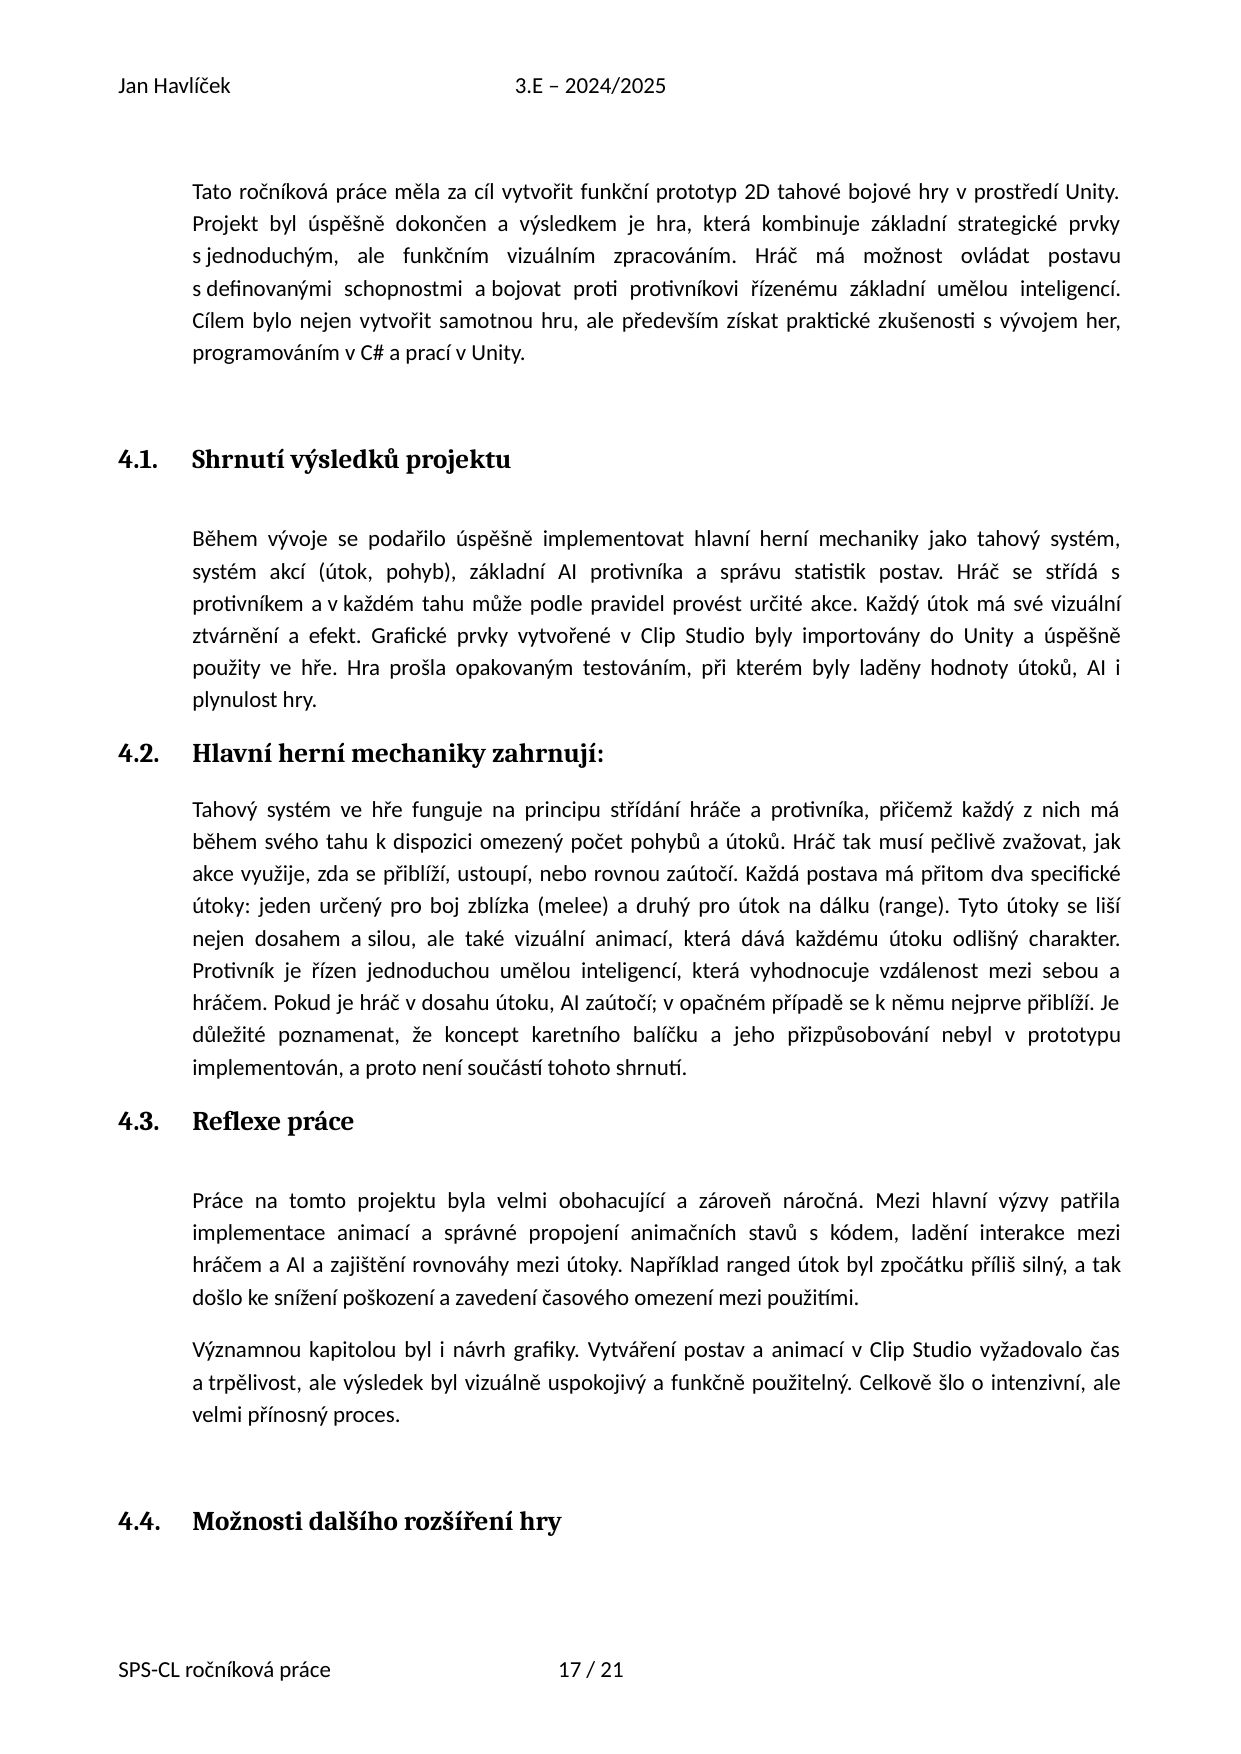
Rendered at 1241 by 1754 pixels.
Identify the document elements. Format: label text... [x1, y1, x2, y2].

subtitle Hlavní herní mechaniky zahrnují: [118, 738, 1122, 770]
list Tahový systém ve hře funguje na principu střídání hráče a protivníka, přičemž každý z nich má během svého tahu k dispozici omezený počet pohybů a útoků. Hráč tak musí pečlivě zvažovat, jak akce využije, zda se přiblíží, ustoupí, nebo rovnou zaútočí. Každá postava má přitom dva specifické útoky: jeden určený pro boj zblízka (melee) a druhý pro útok na dálku (range). Tyto útoky se liší nejen dosahem a silou, ale také vizuální animací, která dává každému útoku odlišný charakter. Protivník je řízen jednoduchou umělou inteligencí, která vyhodnocuje vzdálenost mezi sebou a hráčem. Pokud je hráč v dosahu útoku, AI zaútočí; v opačném případě se k němu nejprve přiblíží. Je důležité poznamenat, že koncept karetního balíčku a jeho přizpůsobování nebyl v prototypu implementován, a proto není součástí tohoto shrnutí. [192, 795, 1122, 1081]
subtitle Shrnutí výsledků projektu [118, 444, 1122, 475]
text Tato ročníková práce měla za cíl vytvořit funkční prototyp 2D tahové bojové hry v prostředí Unity. Projekt byl úspěšně dokončen a výsledkem je hra, která kombinuje základní strategické prvky s jednoduchým, ale funkčním vizuálním zpracováním. Hráč má možnost ovládat postavu s definovanými schopnostmi a bojovat proti protivníkovi řízenému základní umělou inteligencí. Cílem bylo nejen vytvořit samotnou hru, ale především získat praktické zkušenosti s vývojem her, programováním v C# a prací v Unity. [192, 177, 1122, 366]
text Práce na tomto projektu byla velmi obohacující a zároveň náročná. Mezi hlavní výzvy patřila implementace animací a správné propojení animačních stavů s kódem, ladění interakce mezi hráčem a AI a zajištění rovnováhy mezi útoky. Například ranged útok byl zpočátku příliš silný, a tak došlo ke snížení poškození a zavedení časového omezení mezi použitími. [192, 1154, 1122, 1311]
text Významnou kapitolou byl i návrh grafiky. Vytváření postav a animací v Clip Studio vyžadovalo čas a trpělivost, ale výsledek byl vizuálně uspokojivý a funkčně použitelný. Celkově šlo o intenzivní, ale velmi přínosný proces. [192, 1336, 1122, 1428]
subtitle Možnosti dalšího rozšíření hry [118, 1506, 1122, 1537]
subtitle Reflexe práce [118, 1106, 1122, 1137]
text Během vývoje se podařilo úspěšně implementovat hlavní herní mechaniky jako tahový systém, systém akcí (útok, pohyb), základní AI protivníka a správu statistik postav. Hráč se střídá s protivníkem a v každém tahu může podle pravidel provést určité akce. Každý útok má své vizuální ztvárnění a efekt. Grafické prvky vytvořené v Clip Studio byly importovány do Unity a úspěšně použity ve hře. Hra prošla opakovaným testováním, při kterém byly laděny hodnoty útoků, AI i plynulost hry. [192, 492, 1122, 713]
